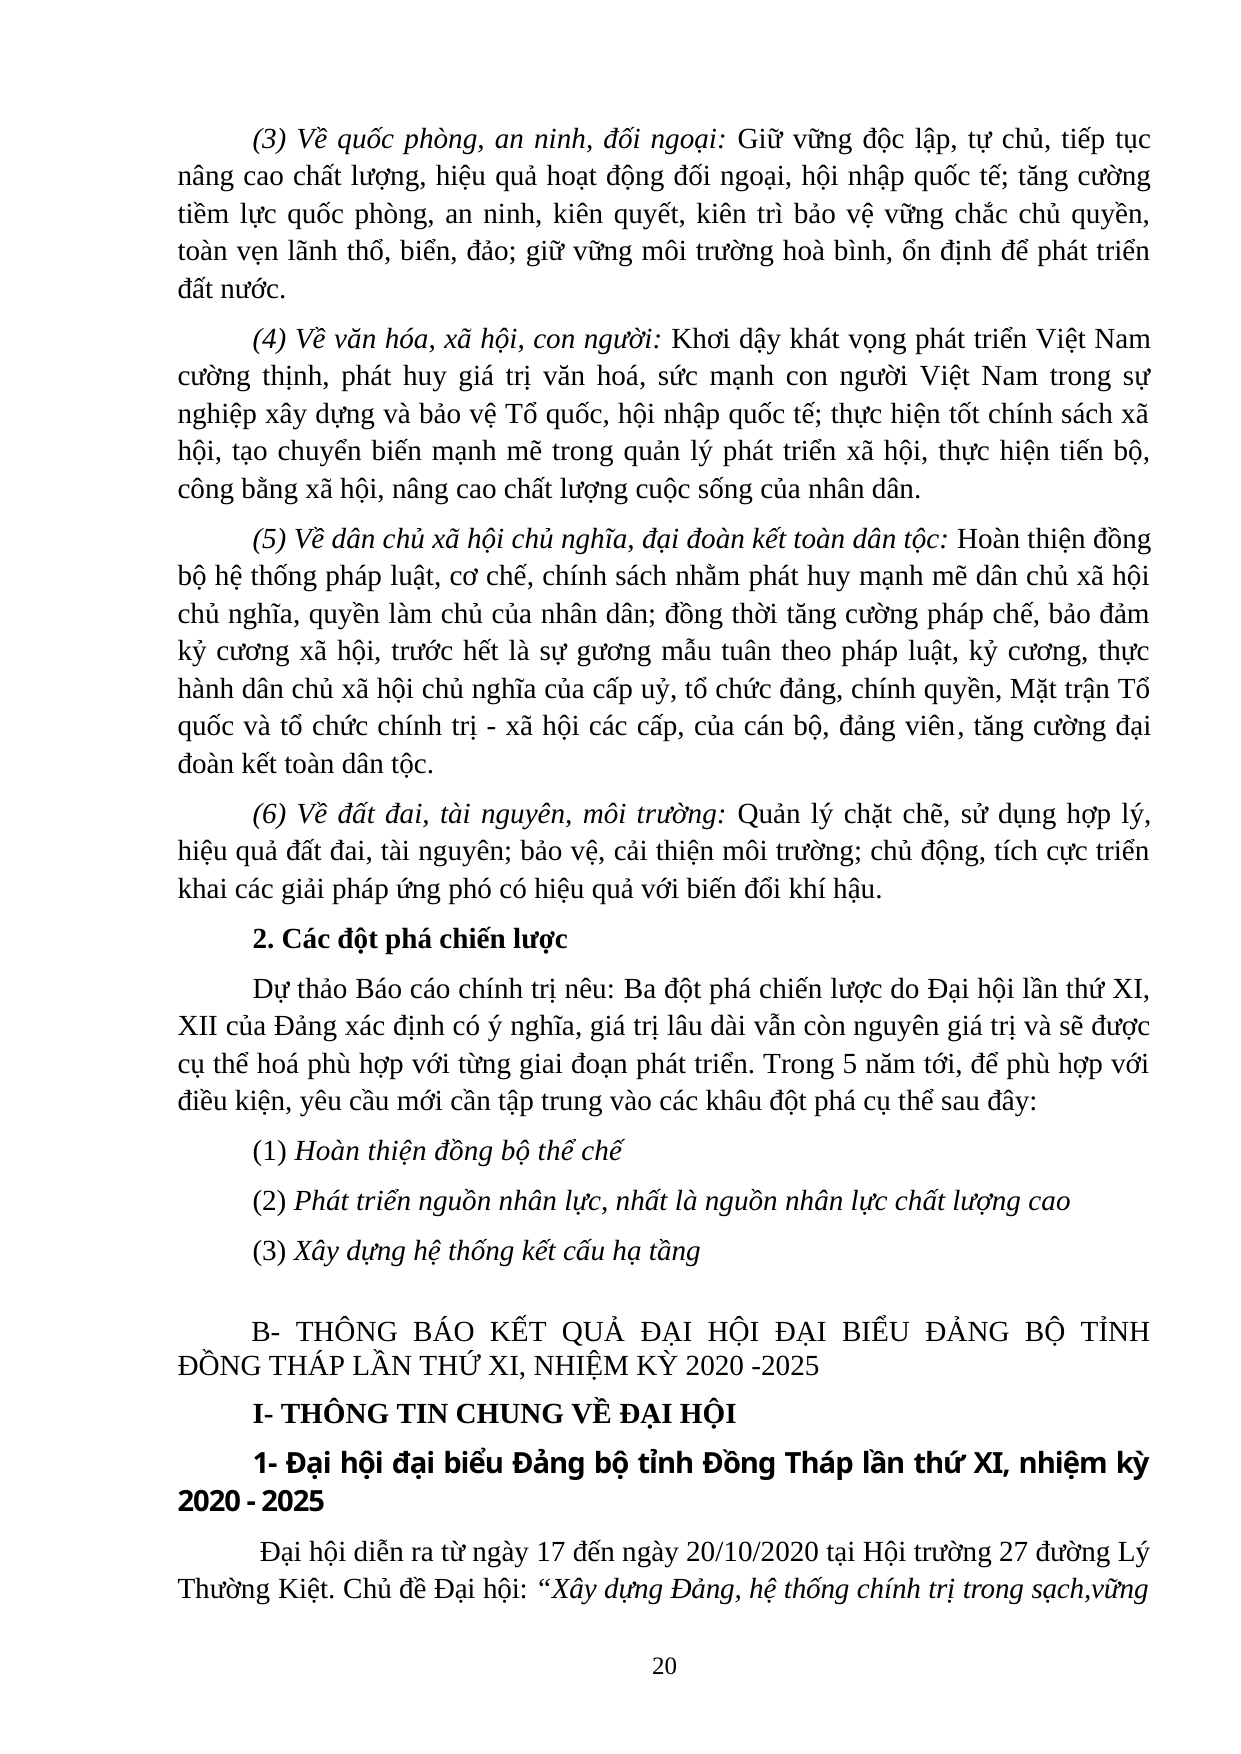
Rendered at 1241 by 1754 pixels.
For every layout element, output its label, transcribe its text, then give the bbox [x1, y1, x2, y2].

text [177, 1531, 1152, 1606]
text Dự thảo Báo cáo chính trị nêu: Ba đột phá chiến lược do Đại hội lần thứ XI, XII của Đảng xác định có ý nghĩa, giá trị lâu dài vẫn còn nguyên giá trị và sẽ được cụ thể hoá phù hợp với từng giai đoạn phát triển. Trong 5 năm tới, để phù hợp với điều kiện, yêu cầu mới cần tập trung vào các khâu đột phá cụ thể sau đây: [177, 968, 1152, 1118]
text (4) Về văn hóa, xã hội, con người: Khơi dậy khát vọng phát triển Việt Nam cường thịnh, phát huy giá trị văn hoá, sức mạnh con người Việt Nam trong sự nghiệp xây dựng và bảo vệ Tổ quốc, hội nhập quốc tế; thực hiện tốt chính sách xã hội, tạo chuyển biến mạnh mẽ trong quản lý phát triển xã hội, thực hiện tiến bộ, công bằng xã hội, nâng cao chất lượng cuộc sống của nhân dân. [177, 318, 1152, 506]
text (3) Xây dựng hệ thống kết cấu hạ tầng [177, 1231, 1152, 1268]
text (6) Về đất đai, tài nguyên, môi trường: Quản lý chặt chẽ, sử dụng hợp lý, hiệu quả đất đai, tài nguyên; bảo vệ, cải thiện môi trường; chủ động, tích cực triển khai các giải pháp ứng phó có hiệu quả với biến đổi khí hậu. [177, 793, 1152, 906]
text (3) Về quốc phòng, an ninh, đối ngoại: Giữ vững độc lập, tự chủ, tiếp tục nâng cao chất lượng, hiệu quả hoạt động đối ngoại, hội nhập quốc tế; tăng cường tiềm lực quốc phòng, an ninh, kiên quyết, kiên trì bảo vệ vững chắc chủ quyền, toàn vẹn lãnh thổ, biển, đảo; giữ vững môi trường hoà bình, ổn định để phát triển đất nước. [177, 118, 1152, 306]
text (5) Về dân chủ xã hội chủ nghĩa, đại đoàn kết toàn dân tộc: Hoàn thiện đồng bộ hệ thống pháp luật, cơ chế, chính sách nhằm phát huy mạnh mẽ dân chủ xã hội chủ nghĩa, quyền làm chủ của nhân dân; đồng thời tăng cường pháp chế, bảo đảm kỷ cương xã hội, trước hết là sự gương mẫu tuân theo pháp luật, kỷ cương, thực hành dân chủ xã hội chủ nghĩa của cấp uỷ, tổ chức đảng, chính quyền, Mặt trận Tổ quốc và tổ chức chính trị - xã hội các cấp, của cán bộ, đảng viên, tăng cường đại đoàn kết toàn dân tộc. [177, 518, 1152, 781]
text B- THÔNG BÁO KẾT QUẢ ĐẠI HỘI ĐẠI BIỂU ĐẢNG BỘ TỈNH ĐỒNG THÁP LẦN THỨ XI, NHIỆM KỲ 2020 -2025 [177, 1314, 1152, 1381]
text 1- Đại hội đại biểu Đảng bộ tỉnh Đồng Tháp lần thứ XI, nhiệm kỳ 2020 - 2025 [177, 1444, 1152, 1519]
text (2) Phát triển nguồn nhân lực, nhất là nguồn nhân lực chất lượng cao [177, 1181, 1152, 1218]
text 2. Các đột phá chiến lược [177, 918, 1152, 956]
text (1) Hoàn thiện đồng bộ thể chế [177, 1131, 1152, 1168]
text I- THÔNG TIN CHUNG VỀ ĐẠI HỘI [177, 1394, 1152, 1431]
